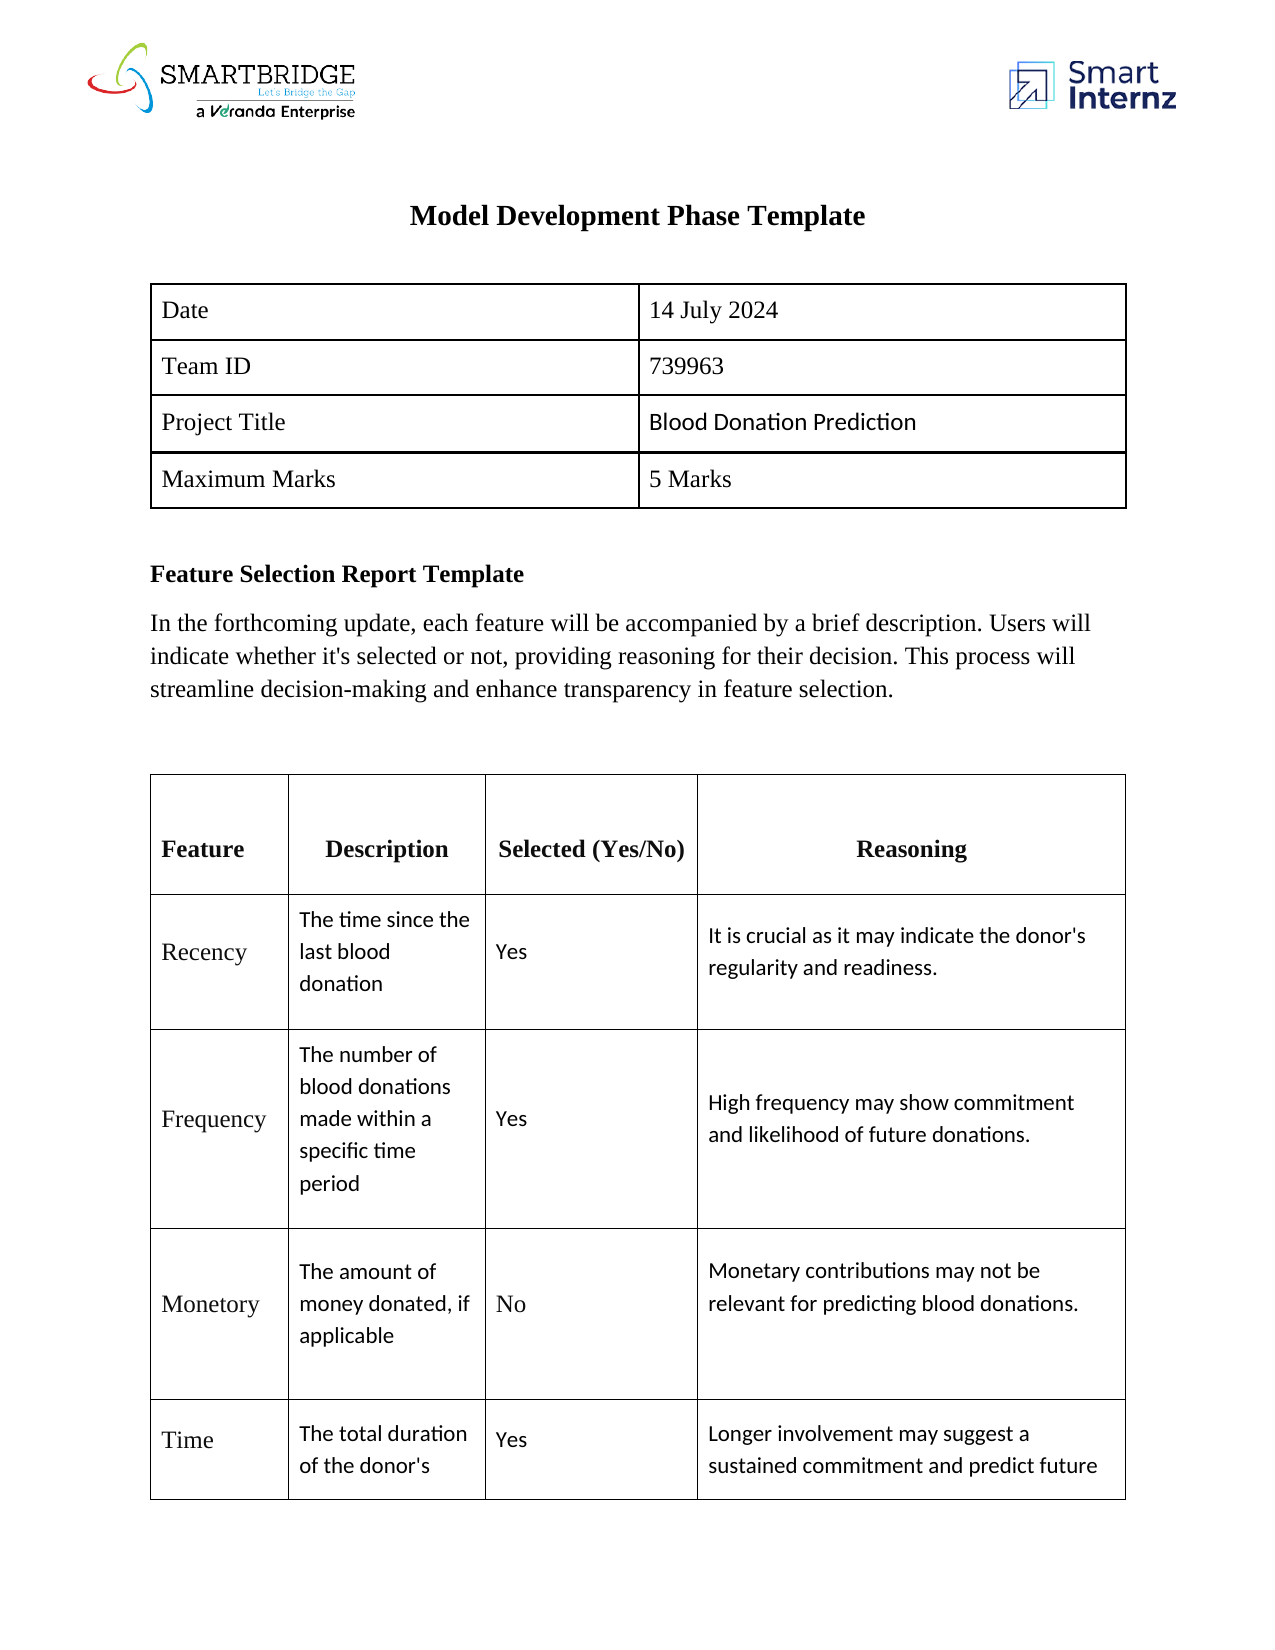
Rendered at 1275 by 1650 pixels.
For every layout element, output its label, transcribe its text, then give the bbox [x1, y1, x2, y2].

table_cell Frequency [151, 1030, 288, 1228]
table_cell The amount of money donated, if applicable [289, 1229, 485, 1399]
text In the forthcoming update, each feature will be accompanied by a brief description. Users will indicate whether it's selected or not, providing reasoning for their decision. This process will streamline decision-making and enhance transparency in feature selection. [150, 608, 1125, 703]
table_cell Yes [486, 895, 697, 1028]
table_cell Monetary contributions may not be relevant for predicting blood donations. [698, 1229, 1125, 1399]
table_cell It is crucial as it may indicate the donor's regularity and readiness. [698, 895, 1125, 1028]
table_header Date [152, 285, 638, 338]
table_cell Time [151, 1400, 288, 1499]
picture [73, 20, 370, 142]
table_header 14 July 2024 [640, 285, 1125, 338]
table_cell Longer involvement may suggest a sustained commitment and predict future donations. [698, 1400, 1125, 1499]
table_cell Yes [486, 1030, 697, 1228]
picture [1004, 61, 1181, 109]
table_header Selected (Yes/No) [486, 775, 697, 894]
table_header Reasoning [698, 775, 1125, 894]
table_cell 5 Marks [640, 454, 1125, 507]
table_header Description [289, 775, 485, 894]
table_cell Team ID [152, 341, 638, 394]
table_cell The time since the last blood donation [289, 895, 485, 1028]
table_cell Monetory [151, 1229, 288, 1399]
table_cell The number of blood donations made within a specific time period [289, 1030, 485, 1228]
table_cell No [486, 1229, 697, 1399]
table_cell 739963 [640, 341, 1125, 394]
table_cell Maximum Marks [152, 454, 638, 507]
table_cell The total duration of the donor's involvement [289, 1400, 485, 1499]
table_cell High frequency may show commitment and likelihood of future donations. [698, 1030, 1125, 1228]
text Feature Selection Report Template [150, 559, 1125, 587]
table_cell Blood Donation Prediction [640, 396, 1125, 451]
table_cell Recency [151, 895, 288, 1028]
table_header Feature [151, 775, 288, 894]
text Model Development Phase Template [150, 198, 1125, 231]
table_cell Yes [486, 1400, 697, 1499]
table_cell Project Title [152, 396, 638, 451]
